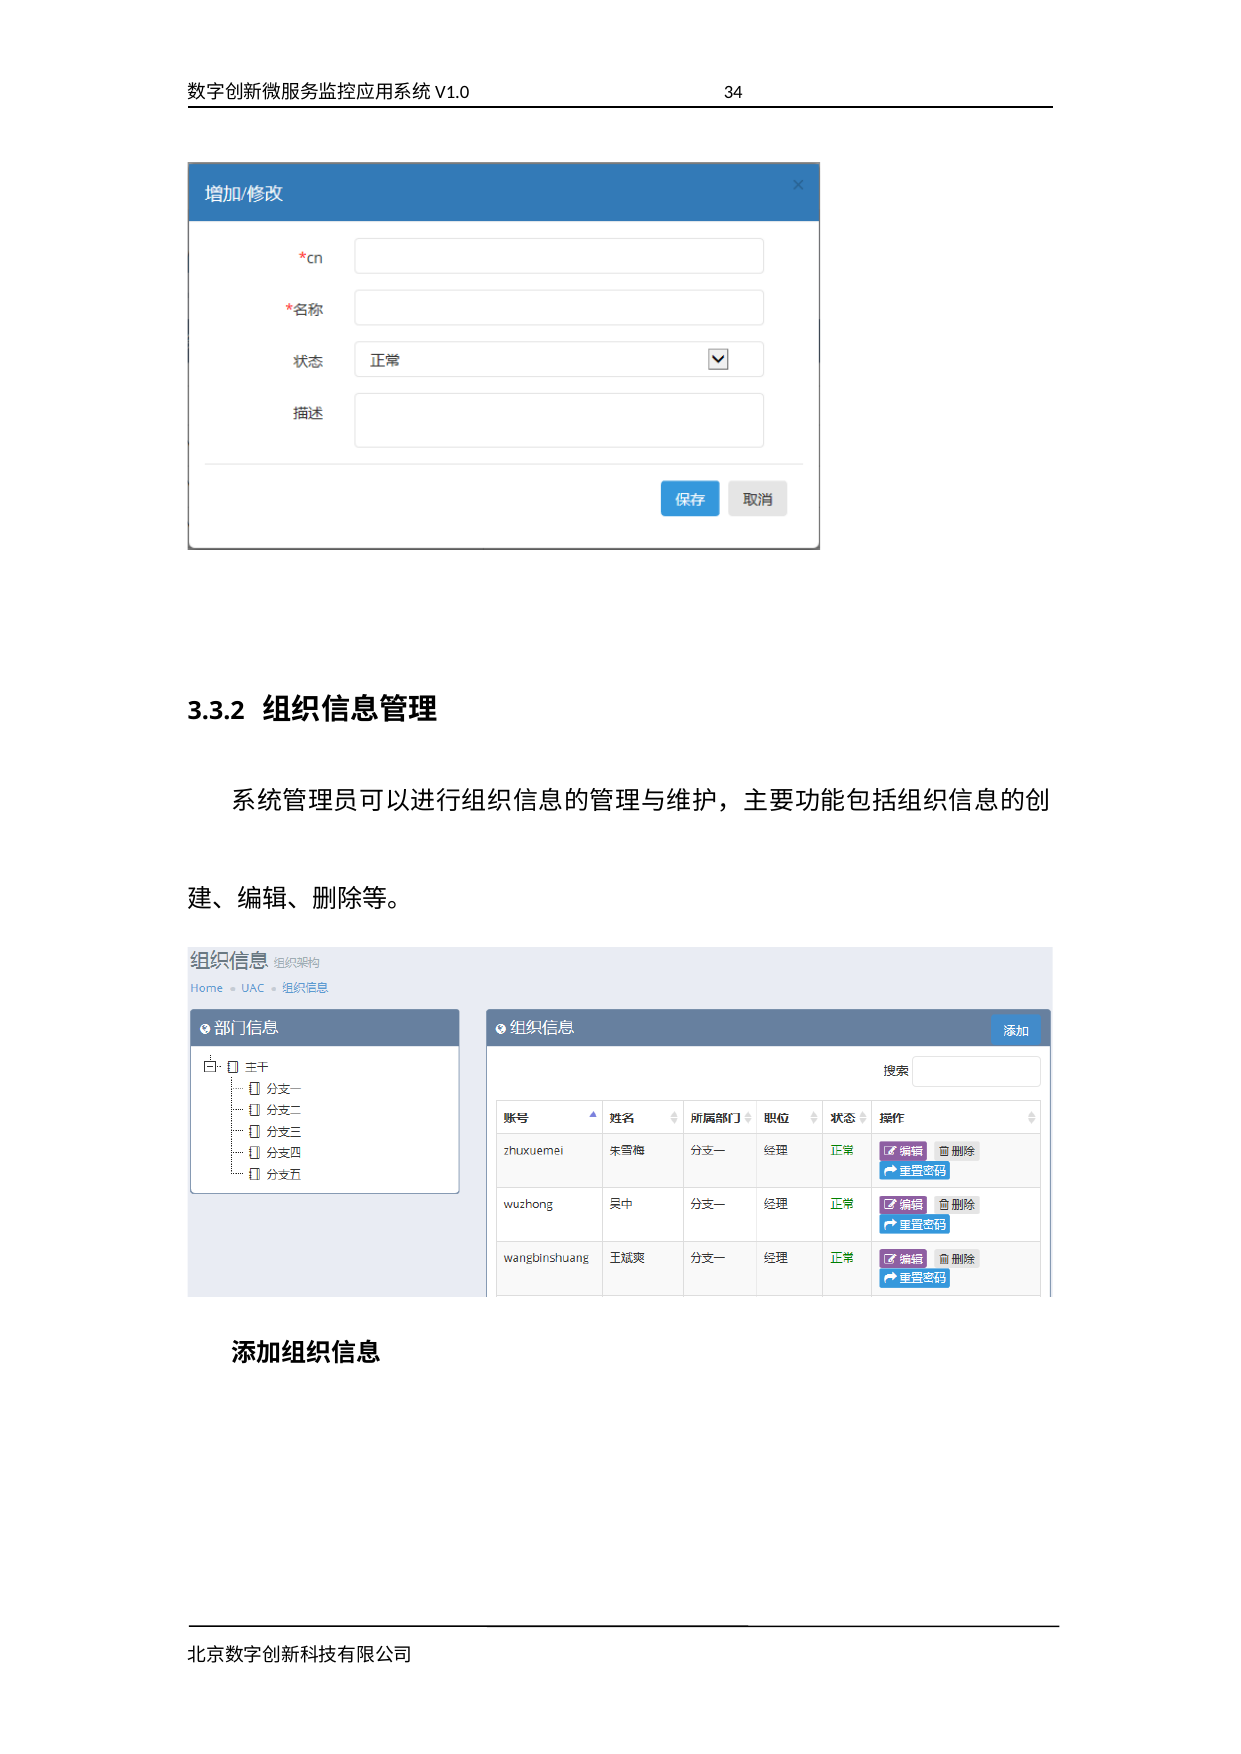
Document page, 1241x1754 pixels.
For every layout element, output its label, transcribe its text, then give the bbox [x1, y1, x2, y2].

picture [187, 947, 1053, 1297]
text 添加组织信息 [187, 1318, 1053, 1383]
subtitle 组织信息管理 [187, 674, 1053, 739]
picture [187, 162, 821, 550]
text 系统管理员可以进行组织信息的管理与维护，主要功能包括组织信息的创建、编辑、删除等。 [187, 766, 1053, 929]
